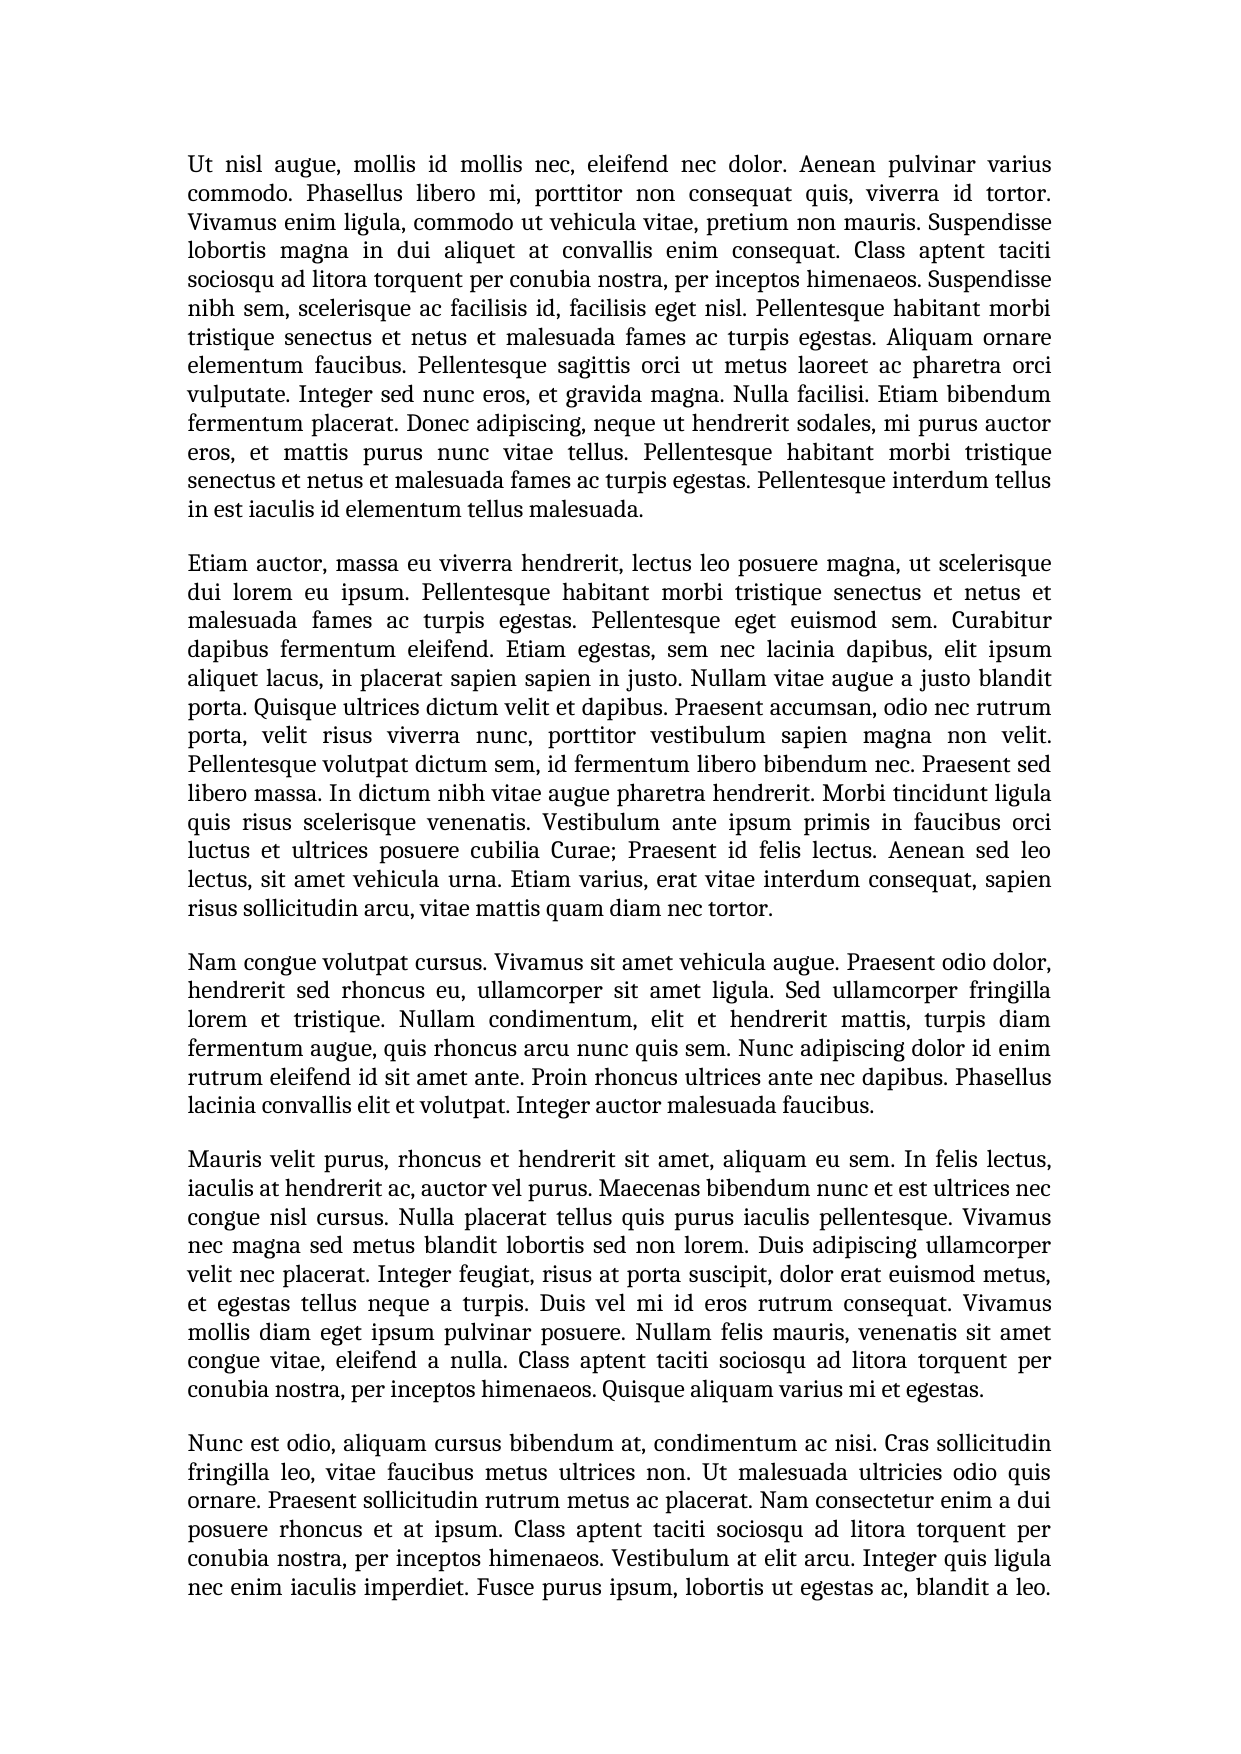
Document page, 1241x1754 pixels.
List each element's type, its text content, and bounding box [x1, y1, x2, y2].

text Mauris velit purus, rhoncus et hendrerit sit amet, aliquam eu sem. In felis lectus, iaculis at hendrerit ac, auctor vel purus. Maecenas bibendum nunc et est ultrices nec congue nisl cursus. Nulla placerat tellus quis purus iaculis pellentesque. Vivamus nec magna sed metus blandit lobortis sed non lorem. Duis adipiscing ullamcorper velit nec placerat. Integer feugiat, risus at porta suscipit, dolor erat euismod metus, et egestas tellus neque a turpis. Duis vel mi id eros rutrum consequat. Vivamus mollis diam eget ipsum pulvinar posuere. Nullam felis mauris, venenatis sit amet congue vitae, eleifend a nulla. Class aptent taciti sociosqu ad litora torquent per conubia nostra, per inceptos himenaeos. Quisque aliquam varius mi et egestas. [187, 1145, 1053, 1404]
text Etiam auctor, massa eu viverra hendrerit, lectus leo posuere magna, ut scelerisque dui lorem eu ipsum. Pellentesque habitant morbi tristique senectus et netus et malesuada fames ac turpis egestas. Pellentesque eget euismod sem. Curabitur dapibus fermentum eleifend. Etiam egestas, sem nec lacinia dapibus, elit ipsum aliquet lacus, in placerat sapien sapien in justo. Nullam vitae augue a justo blandit porta. Quisque ultrices dictum velit et dapibus. Praesent accumsan, odio nec rutrum porta, velit risus viverra nunc, porttitor vestibulum sapien magna non velit. Pellentesque volutpat dictum sem, id fermentum libero bibendum nec. Praesent sed libero massa. In dictum nibh vitae augue pharetra hendrerit. Morbi tincidunt ligula quis risus scelerisque venenatis. Vestibulum ante ipsum primis in faucibus orci luctus et ultrices posuere cubilia Curae; Praesent id felis lectus. Aenean sed leo lectus, sit amet vehicula urna. Etiam varius, erat vitae interdum consequat, sapien risus sollicitudin arcu, vitae mattis quam diam nec tortor. [187, 549, 1053, 922]
text Nam congue volutpat cursus. Vivamus sit amet vehicula augue. Praesent odio dolor, hendrerit sed rhoncus eu, ullamcorper sit amet ligula. Sed ullamcorper fringilla lorem et tristique. Nullam condimentum, elit et hendrerit mattis, turpis diam fermentum augue, quis rhoncus arcu nunc quis sem. Nunc adipiscing dolor id enim rutrum eleifend id sit amet ante. Proin rhoncus ultrices ante nec dapibus. Phasellus lacinia convallis elit et volutpat. Integer auctor malesuada faucibus. [187, 947, 1053, 1120]
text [187, 1429, 1053, 1601]
text Ut nisl augue, mollis id mollis nec, eleifend nec dolor. Aenean pulvinar varius commodo. Phasellus libero mi, porttitor non consequat quis, viverra id tortor. Vivamus enim ligula, commodo ut vehicula vitae, pretium non mauris. Suspendisse lobortis magna in dui aliquet at convallis enim consequat. Class aptent taciti sociosqu ad litora torquent per conubia nostra, per inceptos himenaeos. Suspendisse nibh sem, scelerisque ac facilisis id, facilisis eget nisl. Pellentesque habitant morbi tristique senectus et netus et malesuada fames ac turpis egestas. Aliquam ornare elementum faucibus. Pellentesque sagittis orci ut metus laoreet ac pharetra orci vulputate. Integer sed nunc eros, et gravida magna. Nulla facilisi. Etiam bibendum fermentum placerat. Donec adipiscing, neque ut hendrerit sodales, mi purus auctor eros, et mattis purus nunc vitae tellus. Pellentesque habitant morbi tristique senectus et netus et malesuada fames ac turpis egestas. Pellentesque interdum tellus in est iaculis id elementum tellus malesuada. [187, 150, 1053, 524]
